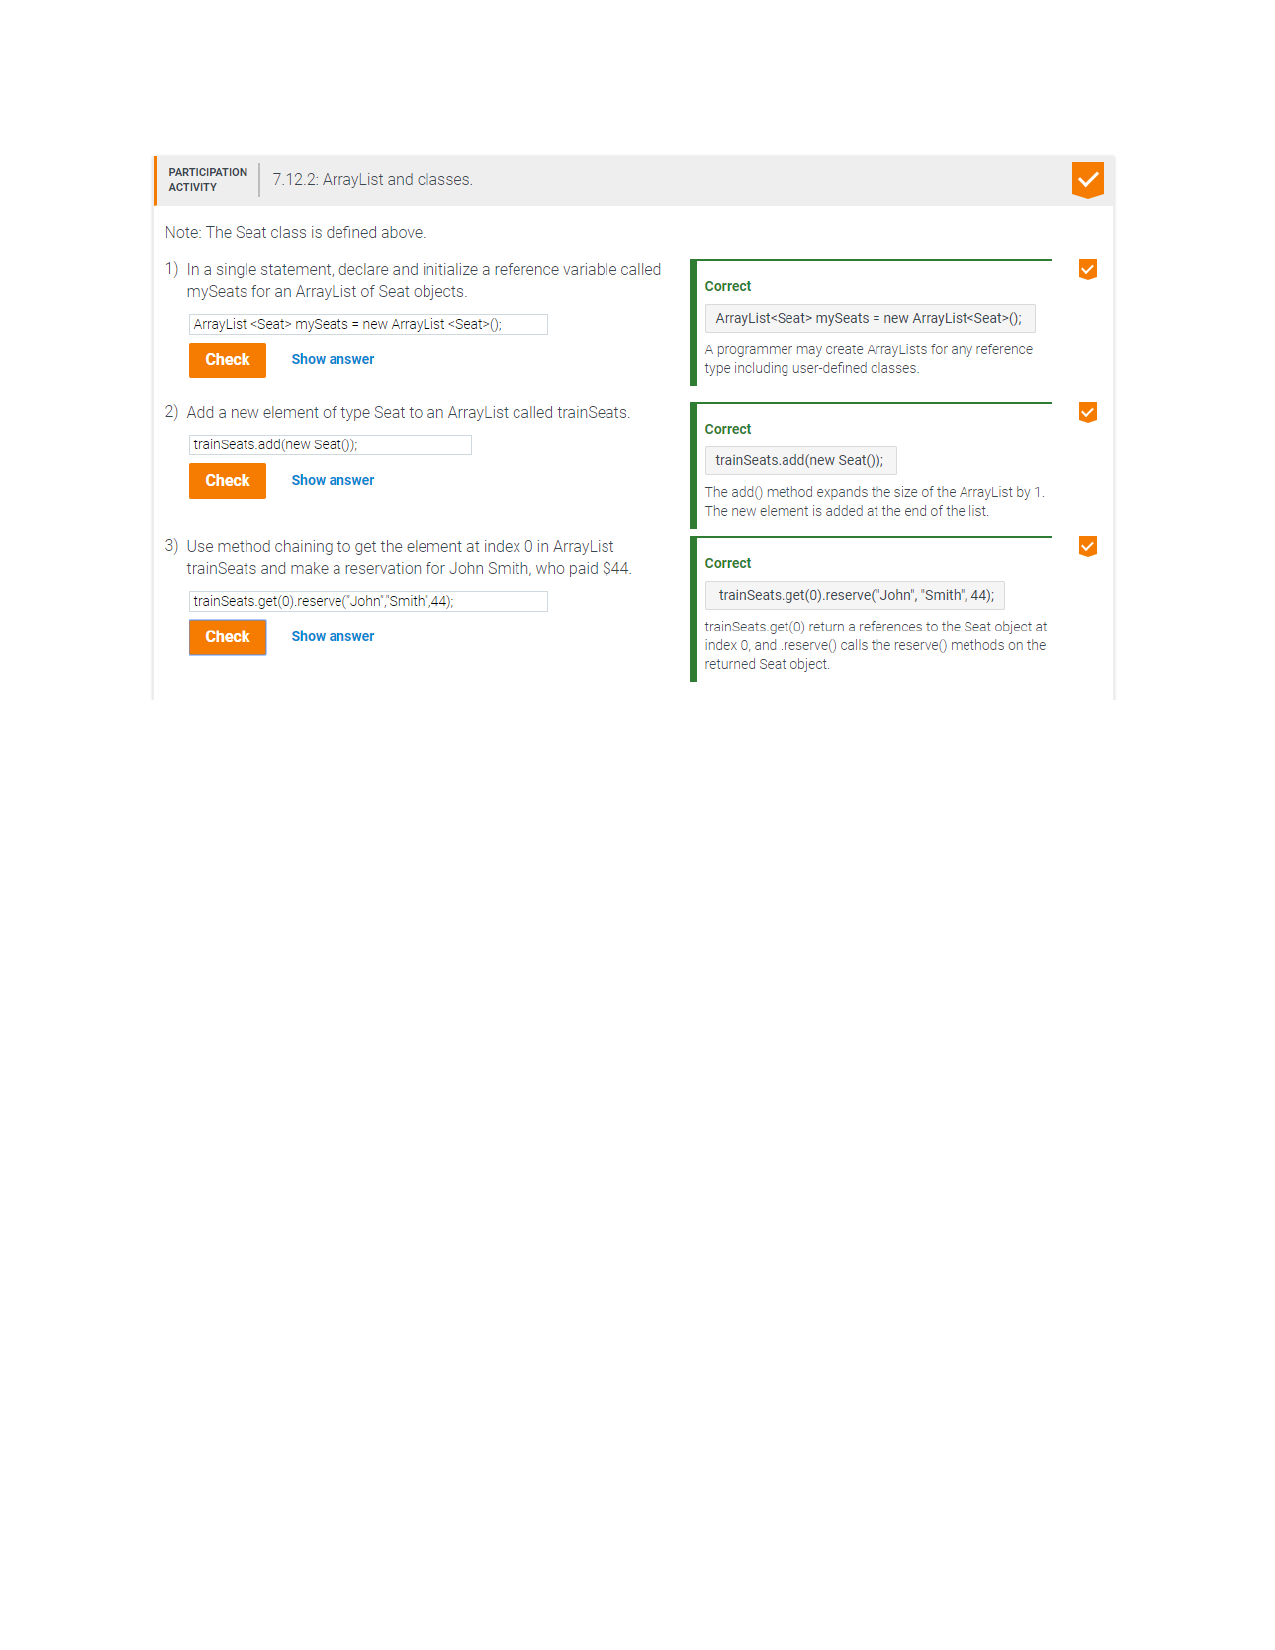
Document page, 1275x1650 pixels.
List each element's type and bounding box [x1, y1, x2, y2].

picture [150, 150, 1123, 700]
